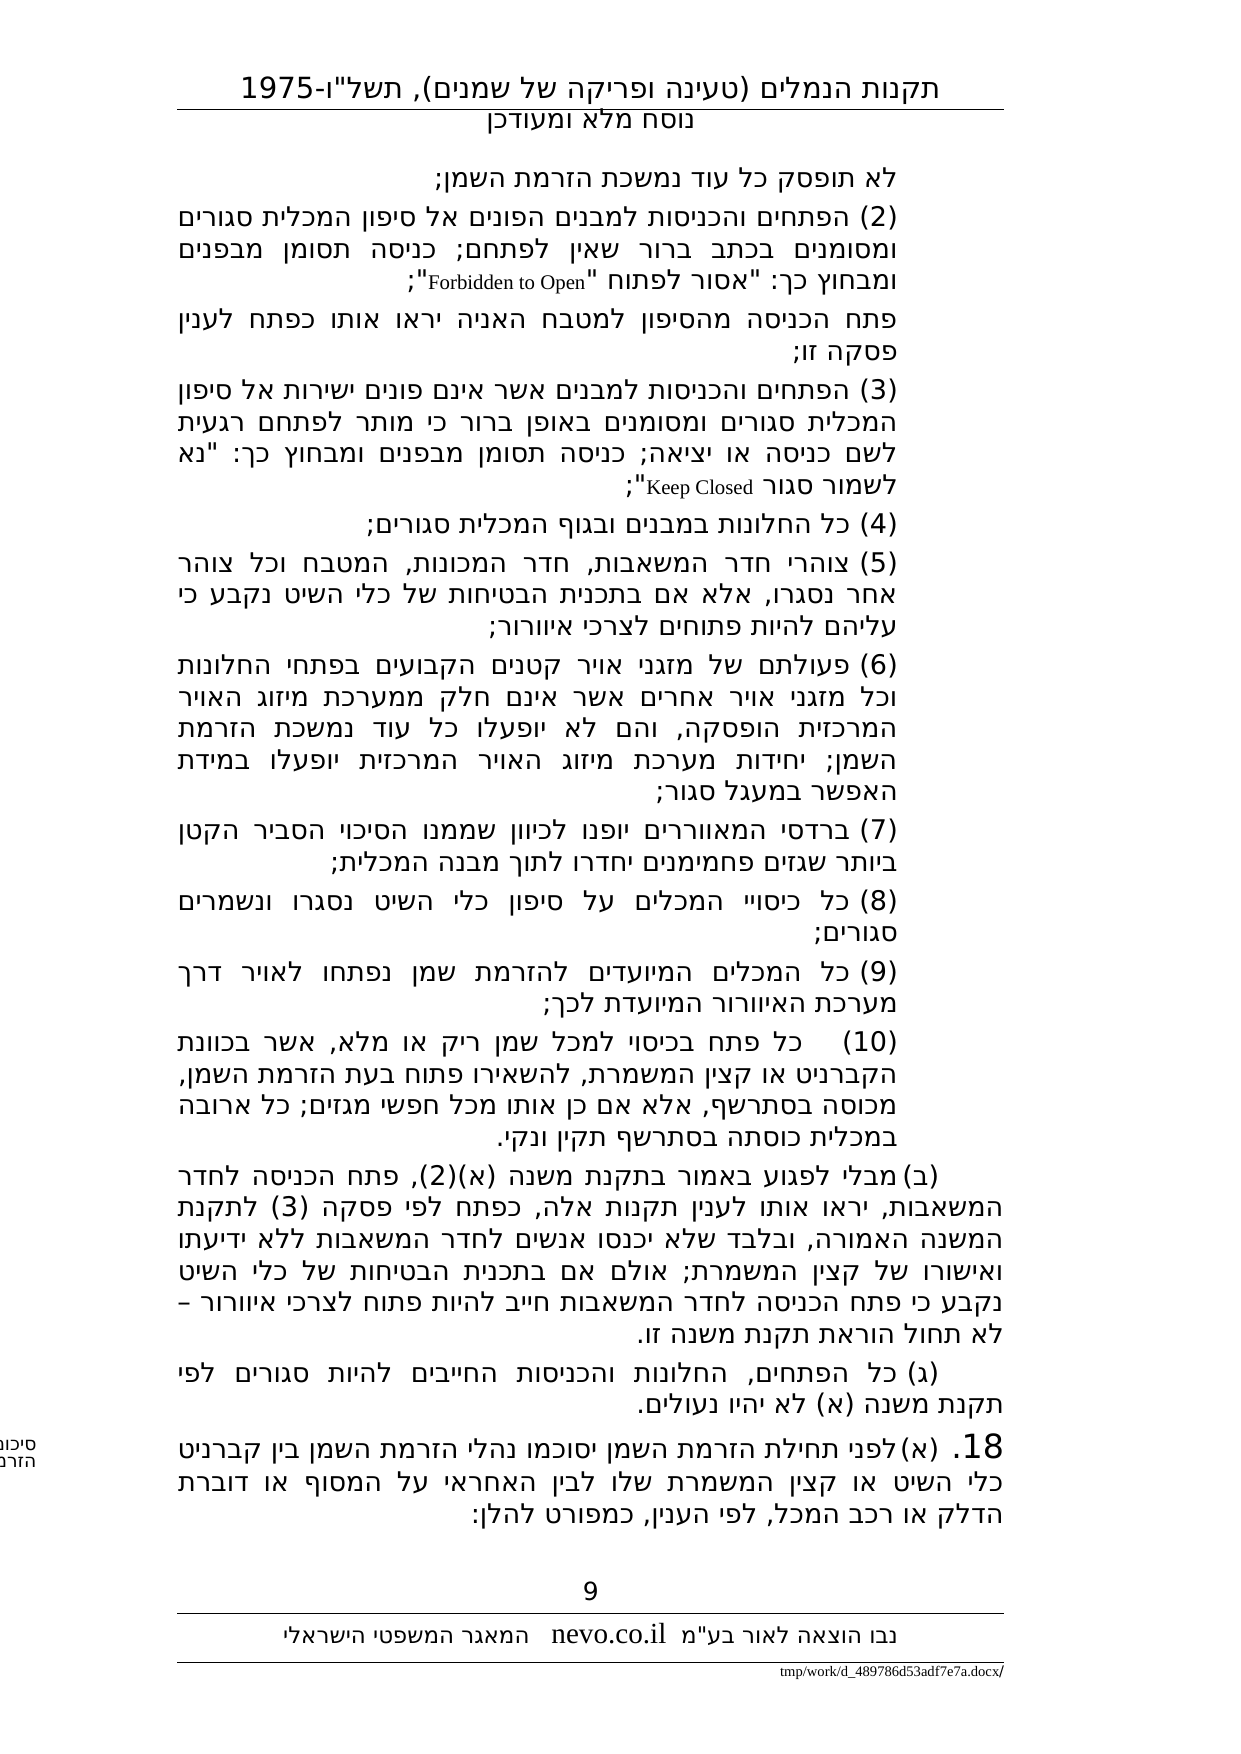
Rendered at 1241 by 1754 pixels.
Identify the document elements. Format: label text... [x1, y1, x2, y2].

text (2) הפתחים והכניסות למבנים הפונים אל סיפון המכלית סגורים ומסומנים בכתב ברור שאין לפתחם; כניסה תסומן מבפנים ומבחוץ כך: "אסור לפתוח "Forbidden to Open"; [177, 201, 898, 296]
text פתח הכניסה מהסיפון למטבח האניה יראו אותו כפתח לענין פסקה זו; [177, 304, 898, 367]
text 18. (א) לפני תחילת הזרמת השמן יסוכמו נהלי הזרמת השמן בין קברניט כלי השיט או קצין המשמרת שלו לבין האחראי על המסוף או דוברת הדלק או רכב המכל, לפי הענין, כמפורט להלן: [177, 1428, 1004, 1530]
text (ג) כל הפתחים, החלונות והכניסות החייבים להיות סגורים לפי תקנת משנה (א) לא יהיו נעולים. [177, 1357, 1004, 1420]
text (ב) מבלי לפגוע באמור בתקנת משנה (א)(2), פתח הכניסה לחדר המשאבות, יראו אותו לענין תקנות אלה, כפתח לפי פסקה (3) לתקנת המשנה האמורה, ובלבד שלא יכנסו אנשים לחדר המשאבות ללא ידיעתו ואישורו של קצין המשמרת; אולם אם בתכנית הבטיחות של כלי השיט נקבע כי פתח הכניסה לחדר המשאבות חייב להיות פתוח לצרכי איוורור – לא תחול הוראת תקנת משנה זו. [177, 1160, 1004, 1349]
text (4) כל החלונות במבנים ובגוף המכלית סגורים; [177, 508, 898, 539]
text (3) הפתחים והכניסות למבנים אשר אינם פונים ישירות אל סיפון המכלית סגורים ומסומנים באופן ברור כי מותר לפתחם רגעית לשם כניסה או יציאה; כניסה תסומן מבפנים ומבחוץ כך: "נא לשמור סגור Keep Closed"; [177, 374, 898, 501]
text (6) פעולתם של מזגני אויר קטנים הקבועים בפתחי החלונות וכל מזגני אויר אחרים אשר אינם חלק ממערכת מיזוג האויר המרכזית הופסקה, והם לא יופעלו כל עוד נמשכת הזרמת השמן; יחידות מערכת מיזוג האויר המרכזית יופעלו במידת האפשר במעגל סגור; [177, 649, 898, 807]
text (5) צוהרי חדר המשאבות, חדר המכונות, המטבח וכל צוהר אחר נסגרו, אלא אם בתכנית הבטיחות של כלי השיט נקבע כי עליהם להיות פתוחים לצרכי איוורור; [177, 547, 898, 642]
text (8) כל כיסויי המכלים על סיפון כלי השיט נסגרו ונשמרים סגורים; [177, 885, 898, 948]
text (7) ברדסי המאווררים יופנו לכיוון שממנו הסיכוי הסביר הקטן ביותר שגזים פחמימנים יחדרו לתוך מבנה המכלית; [177, 814, 898, 878]
text (9) כל המכלים המיועדים להזרמת שמן נפתחו לאויר דרך מערכת האיוורור המיועדת לכך; [177, 956, 898, 1019]
text (10) כל פתח בכיסוי למכל שמן ריק או מלא, אשר בכוונת הקברניט או קצין המשמרת, להשאירו פתוח בעת הזרמת השמן, מכוסה בסתרשף, אלא אם כן אותו מכל חפשי מגזים; כל ארובה במכלית כוסתה בסתרשף תקין ונקי. [177, 1026, 898, 1153]
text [177, 162, 898, 194]
